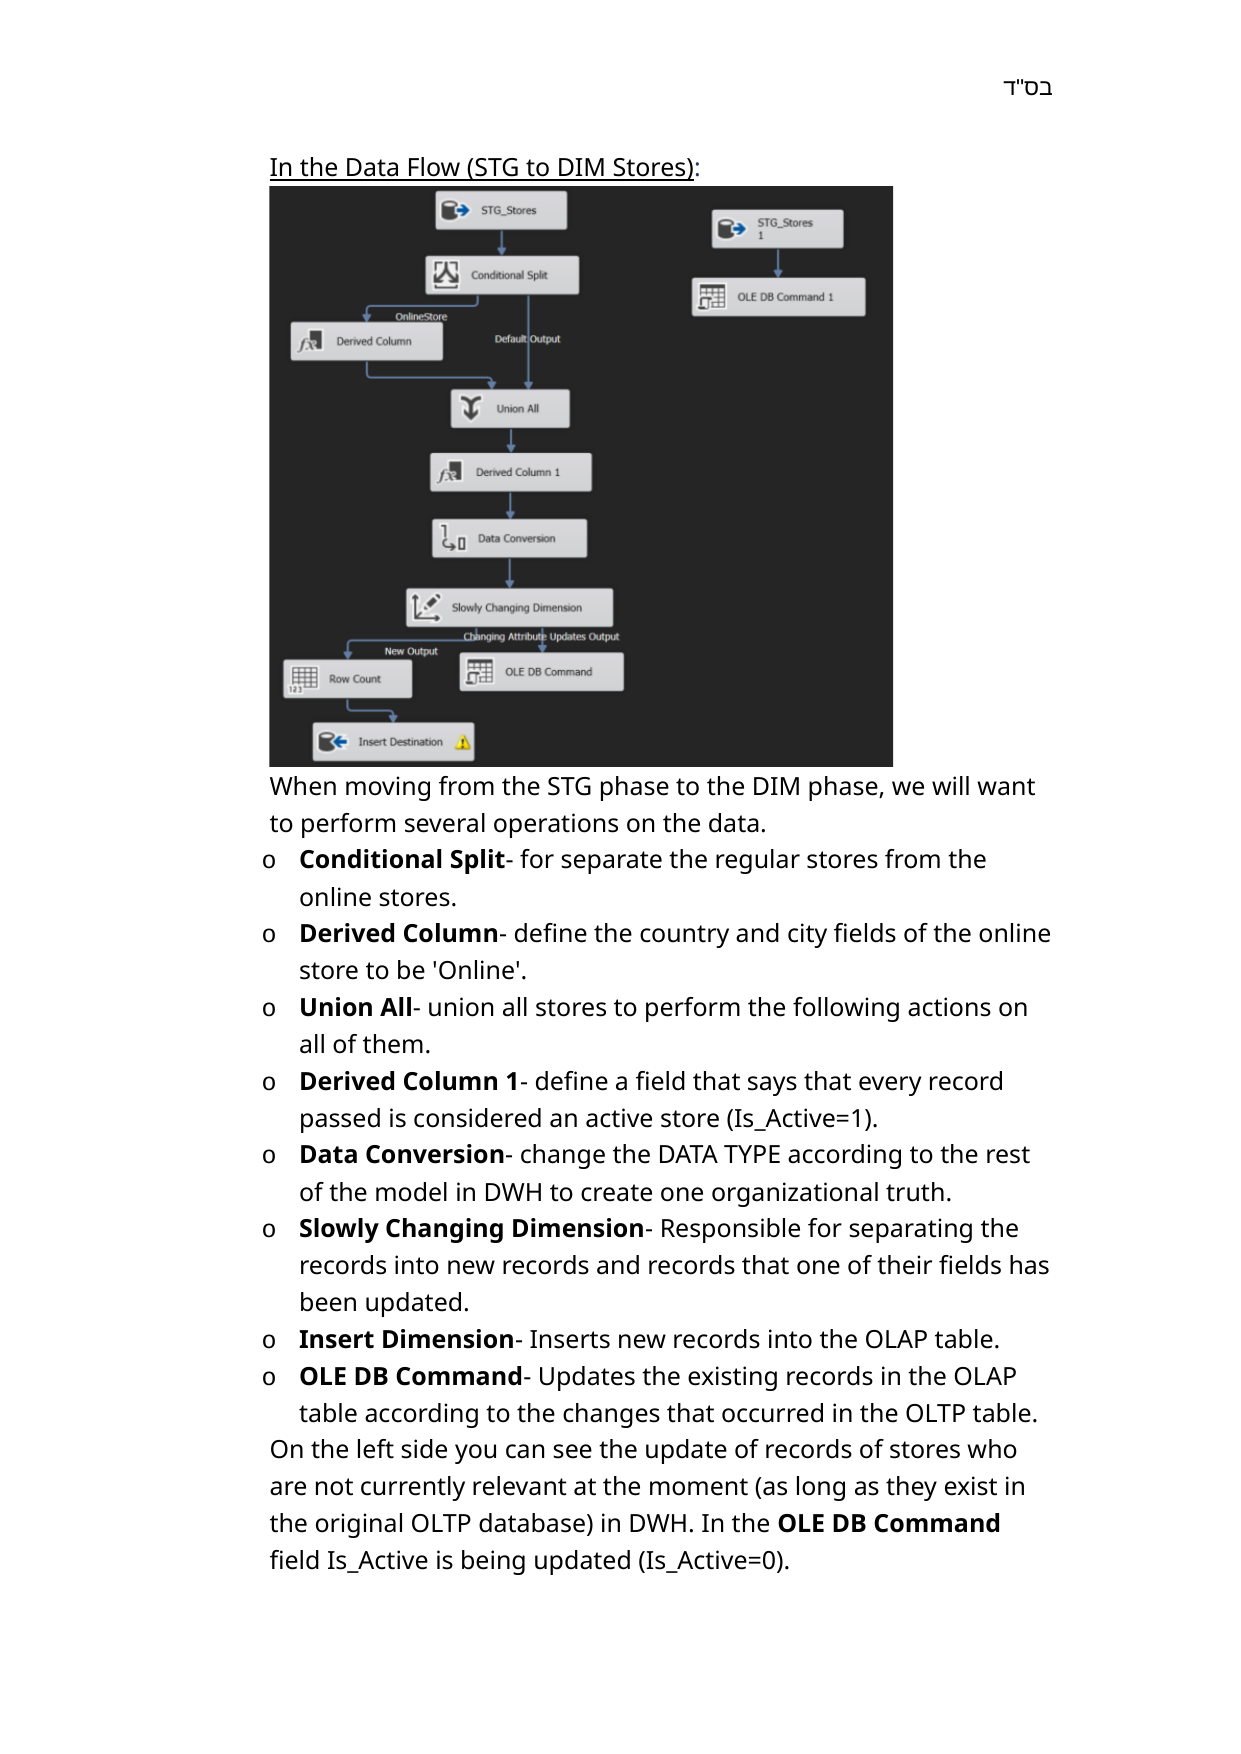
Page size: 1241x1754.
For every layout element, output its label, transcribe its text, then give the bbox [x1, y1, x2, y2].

list OLE DB Command- Updates the existing records in the OLAP table according to the changes that occurred in the OLTP table. [261, 1358, 1053, 1429]
list Derived Column 1- define a field that says that every record passed is considered an active store (Is_Active=1). [261, 1063, 1053, 1134]
list Data Conversion- change the DATA TYPE according to the rest of the model in DWH to create one organizational truth. [261, 1137, 1053, 1208]
list Insert Dimension- Inserts new records into the OLAP table. [261, 1321, 1053, 1356]
list Union All- union all stores to perform the following actions on all of them. [261, 990, 1053, 1061]
picture [269, 186, 894, 767]
list On the left side you can see the update of records of stores who are not currently relevant at the moment (as long as they exist in the original OLTP database) in DWH. In the OLE DB Command field Is_Active is being updated (Is_Active=0). [269, 1432, 1053, 1577]
list When moving from the STG phase to the DIM phase, we will want to perform several operations on the data. [269, 769, 1053, 839]
list Derived Column- define the country and city fields of the online store to be 'Online'. [261, 916, 1053, 987]
list Slowly Changing Dimension- Responsible for separating the records into new records and records that one of their fields has been updated. [261, 1211, 1053, 1319]
list Conditional Split- for separate the regular stores from the online stores. [261, 842, 1053, 913]
